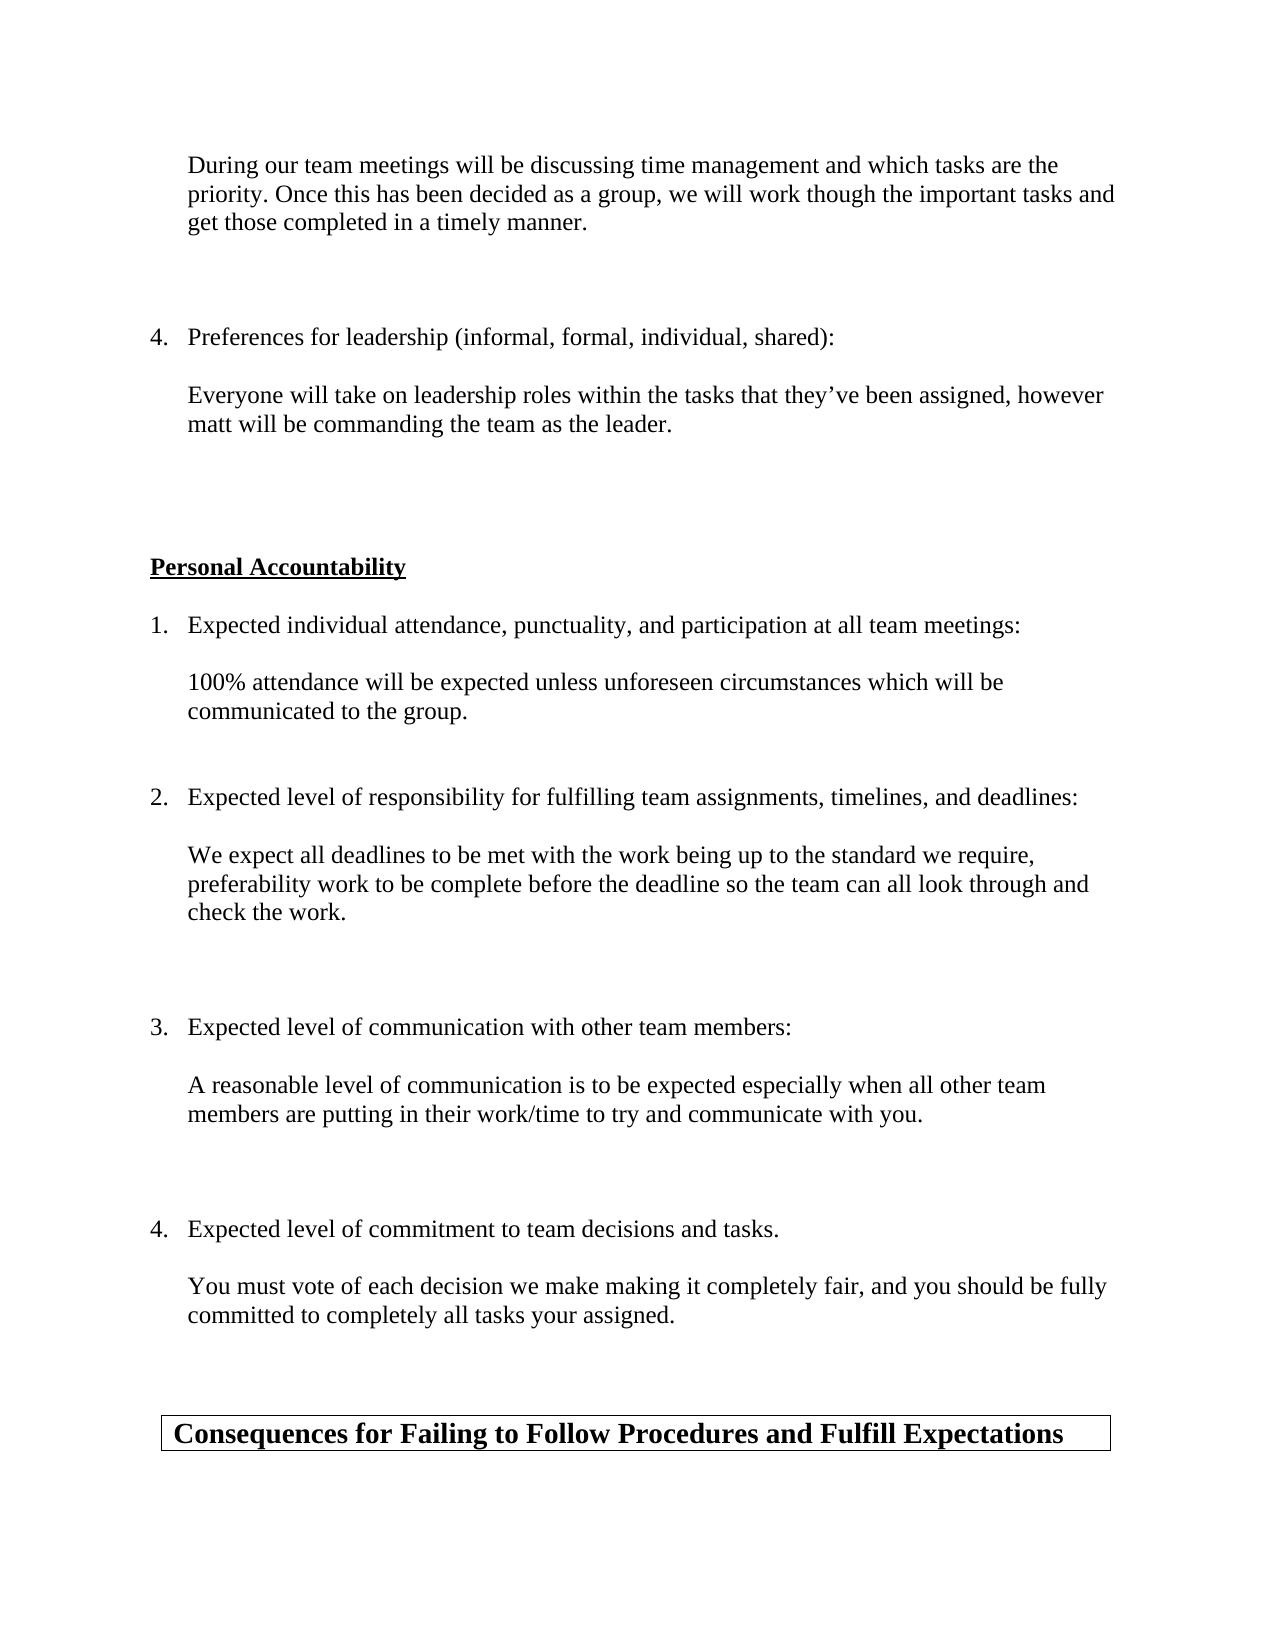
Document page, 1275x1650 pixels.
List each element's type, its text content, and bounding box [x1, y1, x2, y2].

text A reasonable level of communication is to be expected especially when all other team members are putting in their work/time to try and communicate with you. [187, 1070, 1125, 1127]
list Expected level of communication with other team members: [150, 1012, 1125, 1041]
text You must vote of each decision we make making it completely fair, and you should be fully committed to completely all tasks your assigned. [187, 1271, 1125, 1329]
list Expected individual attendance, punctuality, and participation at all team meetings: [150, 610, 1125, 639]
list Expected level of responsibility for fulfilling team assignments, timelines, and deadlines: [150, 782, 1125, 811]
list Expected level of commitment to team decisions and tasks. [150, 1214, 1125, 1242]
text 100% attendance will be expected unless unforeseen circumstances which will be communicated to the group. [187, 667, 1125, 725]
text We expect all deadlines to be met with the work being up to the standard we require, preferability work to be complete before the deadline so the team can all look through and check the work. [187, 840, 1125, 926]
text Everyone will take on leadership roles within the tasks that they’ve been assigned, however matt will be commanding the team as the leader. [187, 380, 1125, 437]
list Preferences for leadership (informal, formal, individual, shared): [150, 322, 1125, 351]
table_header Consequences for Failing to Follow Procedures and Fulfill Expectations [162, 1416, 1110, 1449]
text Personal Accountability [150, 552, 1125, 581]
text During our team meetings will be discussing time management and which tasks are the priority. Once this has been decided as a group, we will work though the important tasks and get those completed in a timely manner. [187, 150, 1125, 236]
